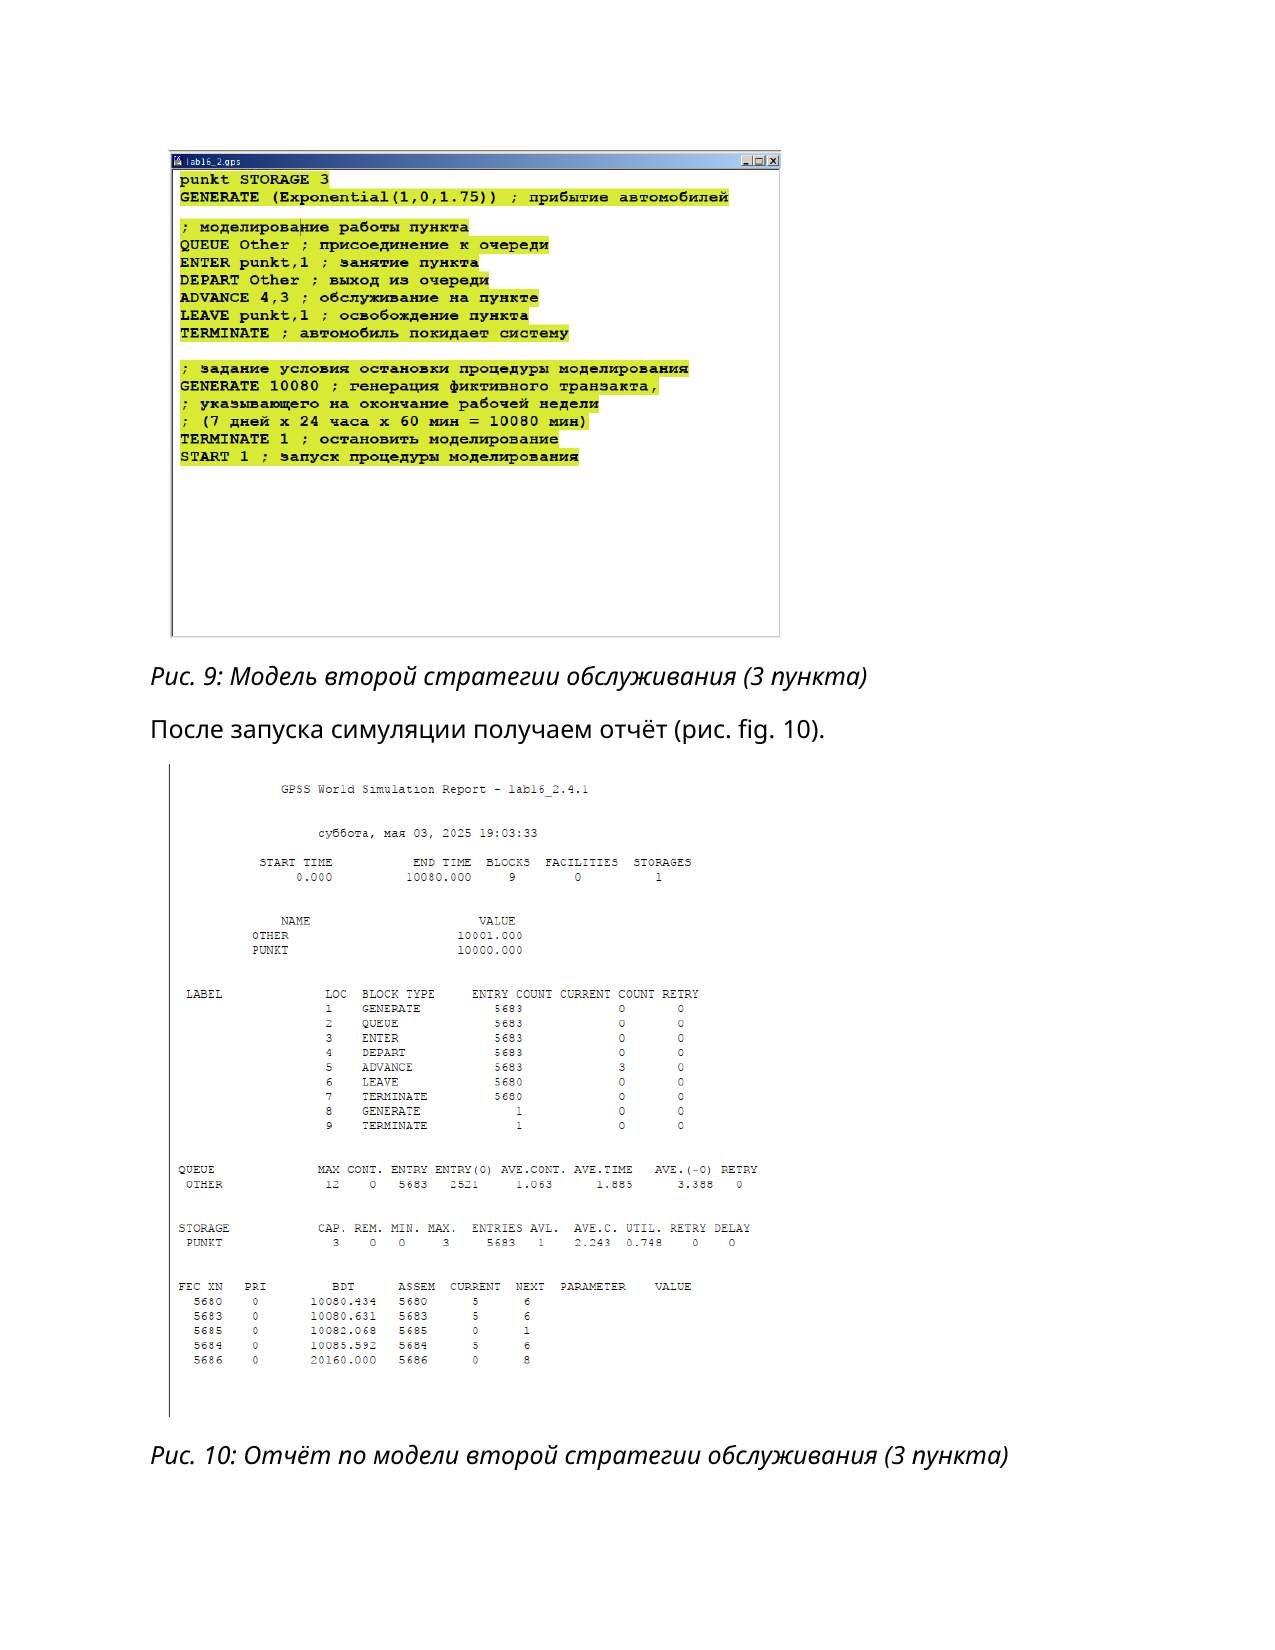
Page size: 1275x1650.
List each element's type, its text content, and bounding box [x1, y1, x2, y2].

picture [168, 764, 782, 1417]
text Рис. 10: Отчёт по модели второй стратегии обслуживания (3 пункта) [150, 1438, 1125, 1472]
picture [168, 150, 782, 638]
text После запуска симуляции получаем отчёт (рис. fig. 10). [150, 711, 1125, 745]
text Рис. 9: Модель второй стратегии обслуживания (3 пункта) [150, 658, 1125, 693]
